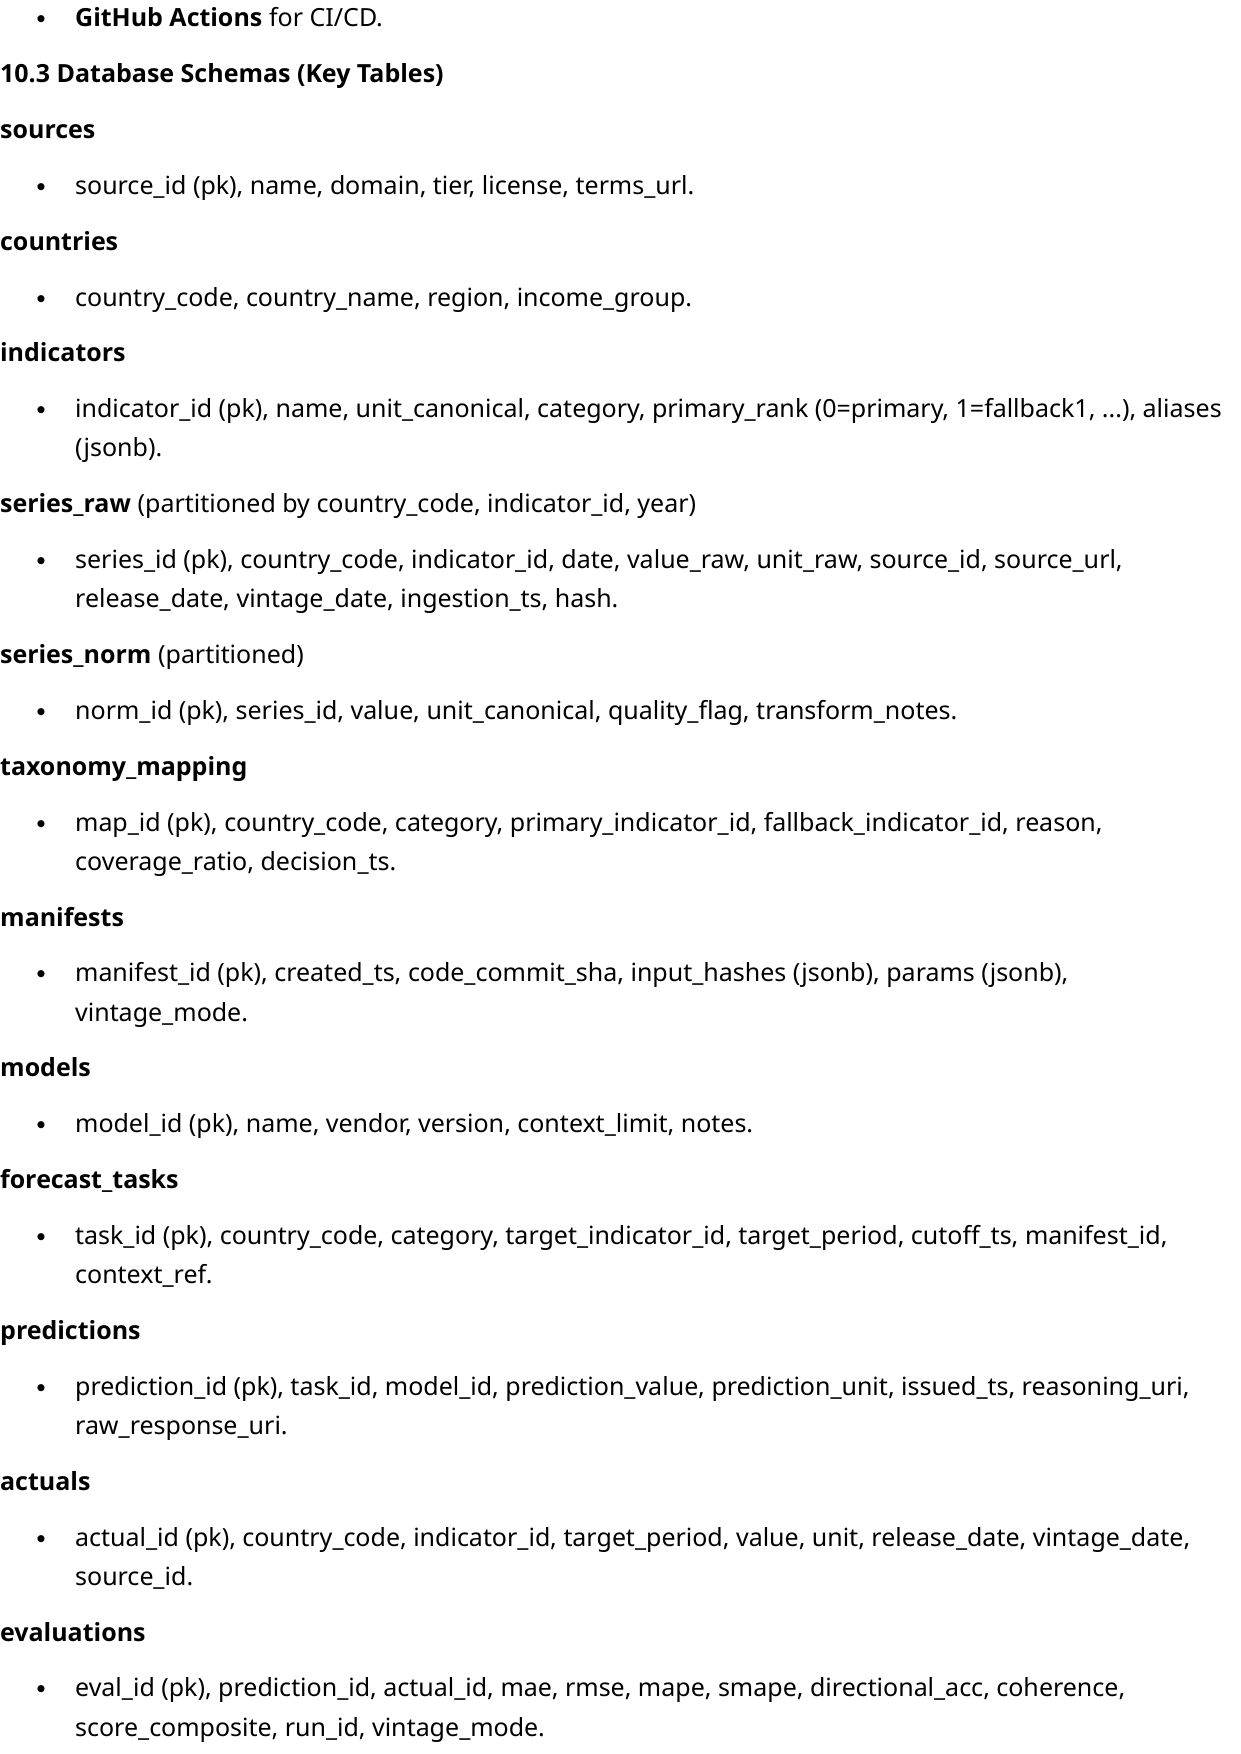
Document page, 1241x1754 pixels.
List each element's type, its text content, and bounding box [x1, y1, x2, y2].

list source_id (pk), name, domain, tier, license, terms_url. [37, 167, 1240, 202]
list country_code, country_name, region, income_group. [37, 279, 1240, 313]
list norm_id (pk), series_id, value, unit_canonical, quality_flag, transform_notes. [37, 692, 1240, 727]
text evaluations [0, 1614, 1240, 1648]
text predictions [0, 1312, 1240, 1347]
list GitHub Actions for CI/CD. [37, 0, 1240, 34]
text taxonomy_mapping [0, 748, 1240, 782]
text sources [0, 112, 1240, 146]
list prediction_id (pk), task_id, model_id, prediction_value, prediction_unit, issued_ts, reasoning_uri, raw_response_uri. [37, 1368, 1240, 1442]
text 10.3 Database Schemas (Key Tables) [0, 56, 1240, 90]
list series_id (pk), country_code, indicator_id, date, value_raw, unit_raw, source_id, source_url, release_date, vintage_date, ingestion_ts, hash. [37, 542, 1240, 615]
text series_raw (partitioned by country_code, indicator_id, year) [0, 486, 1240, 520]
list manifest_id (pk), created_ts, code_commit_sha, input_hashes (jsonb), params (jsonb), vintage_mode. [37, 955, 1240, 1028]
list eval_id (pk), prediction_id, actual_id, mae, rmse, mape, smape, directional_acc, coherence, score_composite, run_id, vintage_mode. [37, 1670, 1240, 1743]
list map_id (pk), country_code, category, primary_indicator_id, fallback_indicator_id, reason, coverage_ratio, decision_ts. [37, 804, 1240, 877]
list task_id (pk), country_code, category, target_indicator_id, target_period, cutoff_ts, manifest_id, context_ref. [37, 1217, 1240, 1291]
text models [0, 1050, 1240, 1084]
list model_id (pk), name, vendor, version, context_limit, notes. [37, 1106, 1240, 1140]
text forecast_tasks [0, 1162, 1240, 1196]
list actual_id (pk), country_code, indicator_id, target_period, value, unit, release_date, vintage_date, source_id. [37, 1519, 1240, 1592]
list indicator_id (pk), name, unit_canonical, category, primary_rank (0=primary, 1=fallback1, ...), aliases (jsonb). [37, 391, 1240, 464]
text indicators [0, 335, 1240, 369]
text manifests [0, 899, 1240, 933]
text actuals [0, 1463, 1240, 1497]
text series_norm (partitioned) [0, 637, 1240, 671]
text countries [0, 223, 1240, 257]
